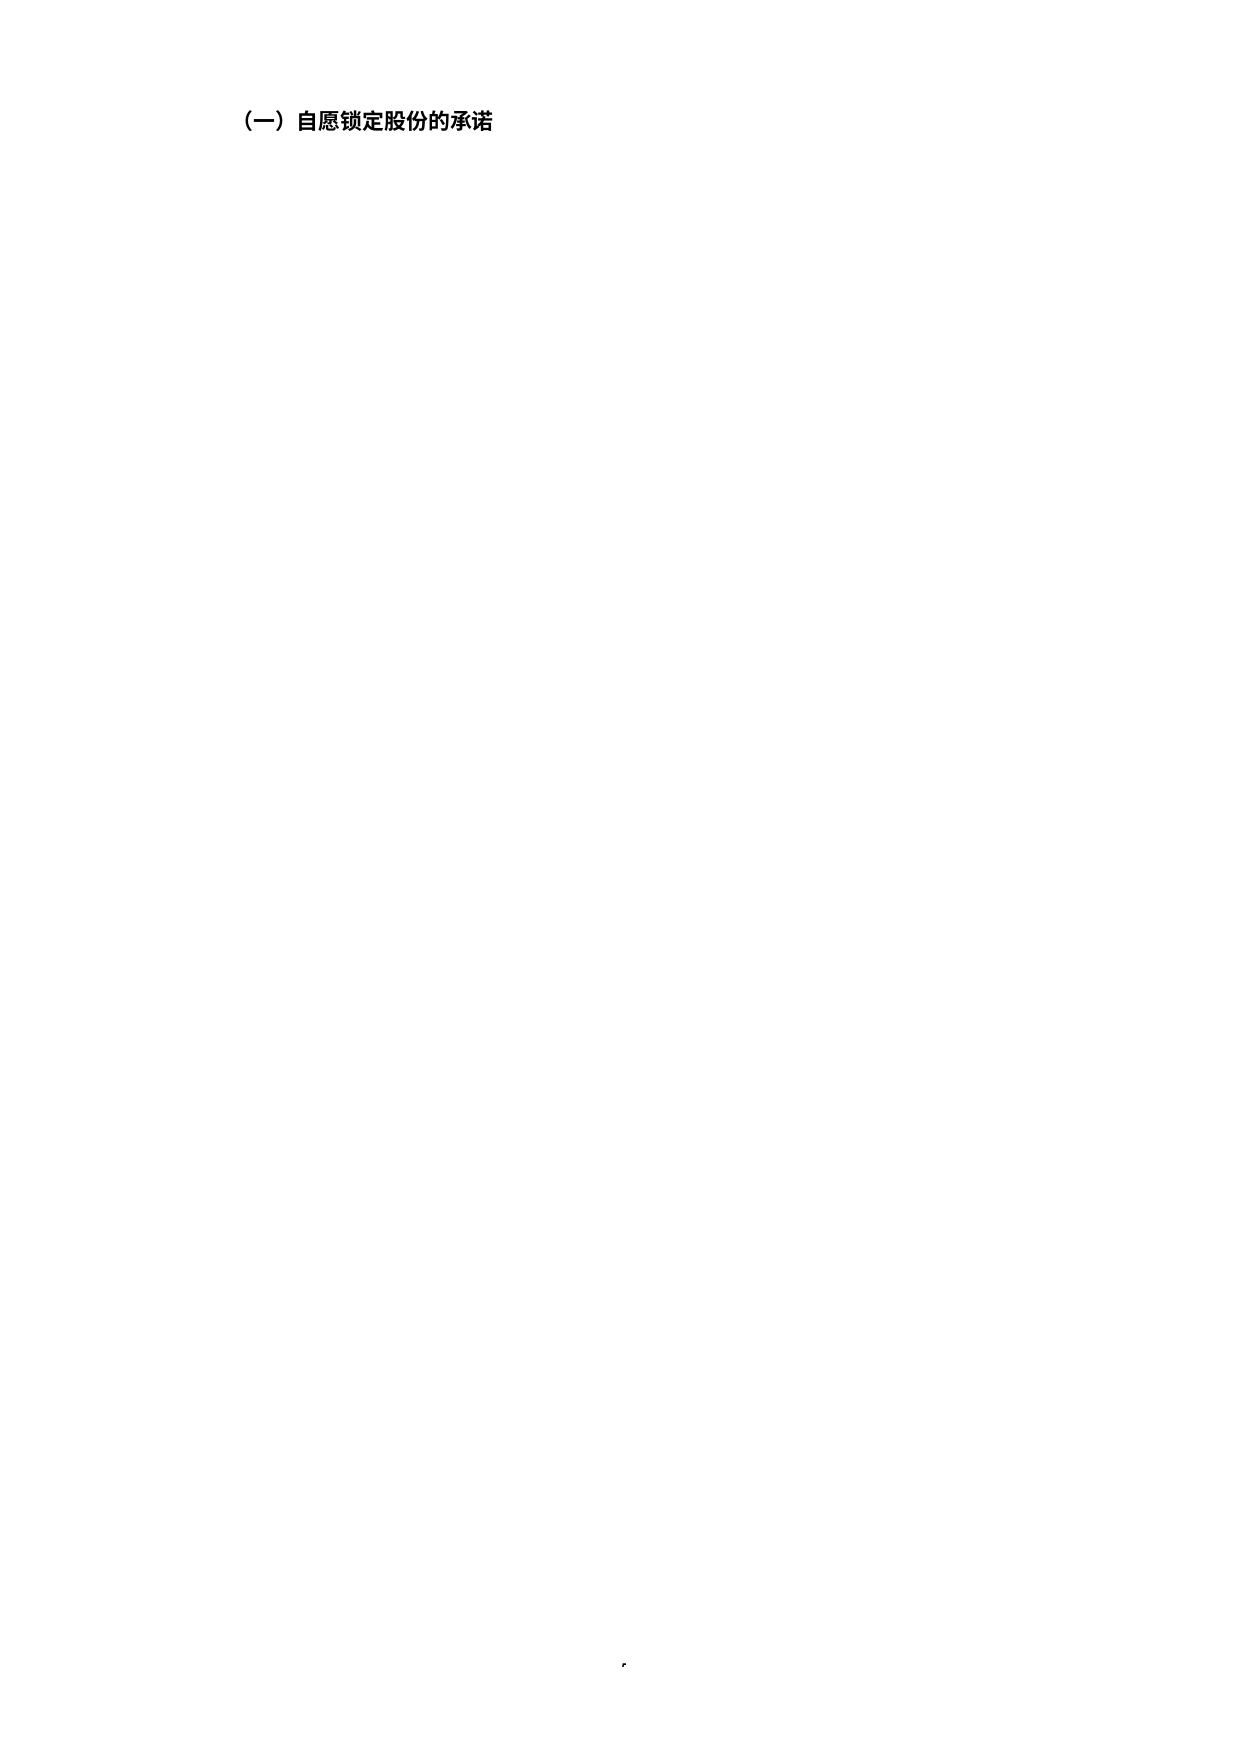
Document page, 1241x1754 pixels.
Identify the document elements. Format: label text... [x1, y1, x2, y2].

subtitle （一）自愿锁定股份的承诺 [231, 106, 1071, 136]
